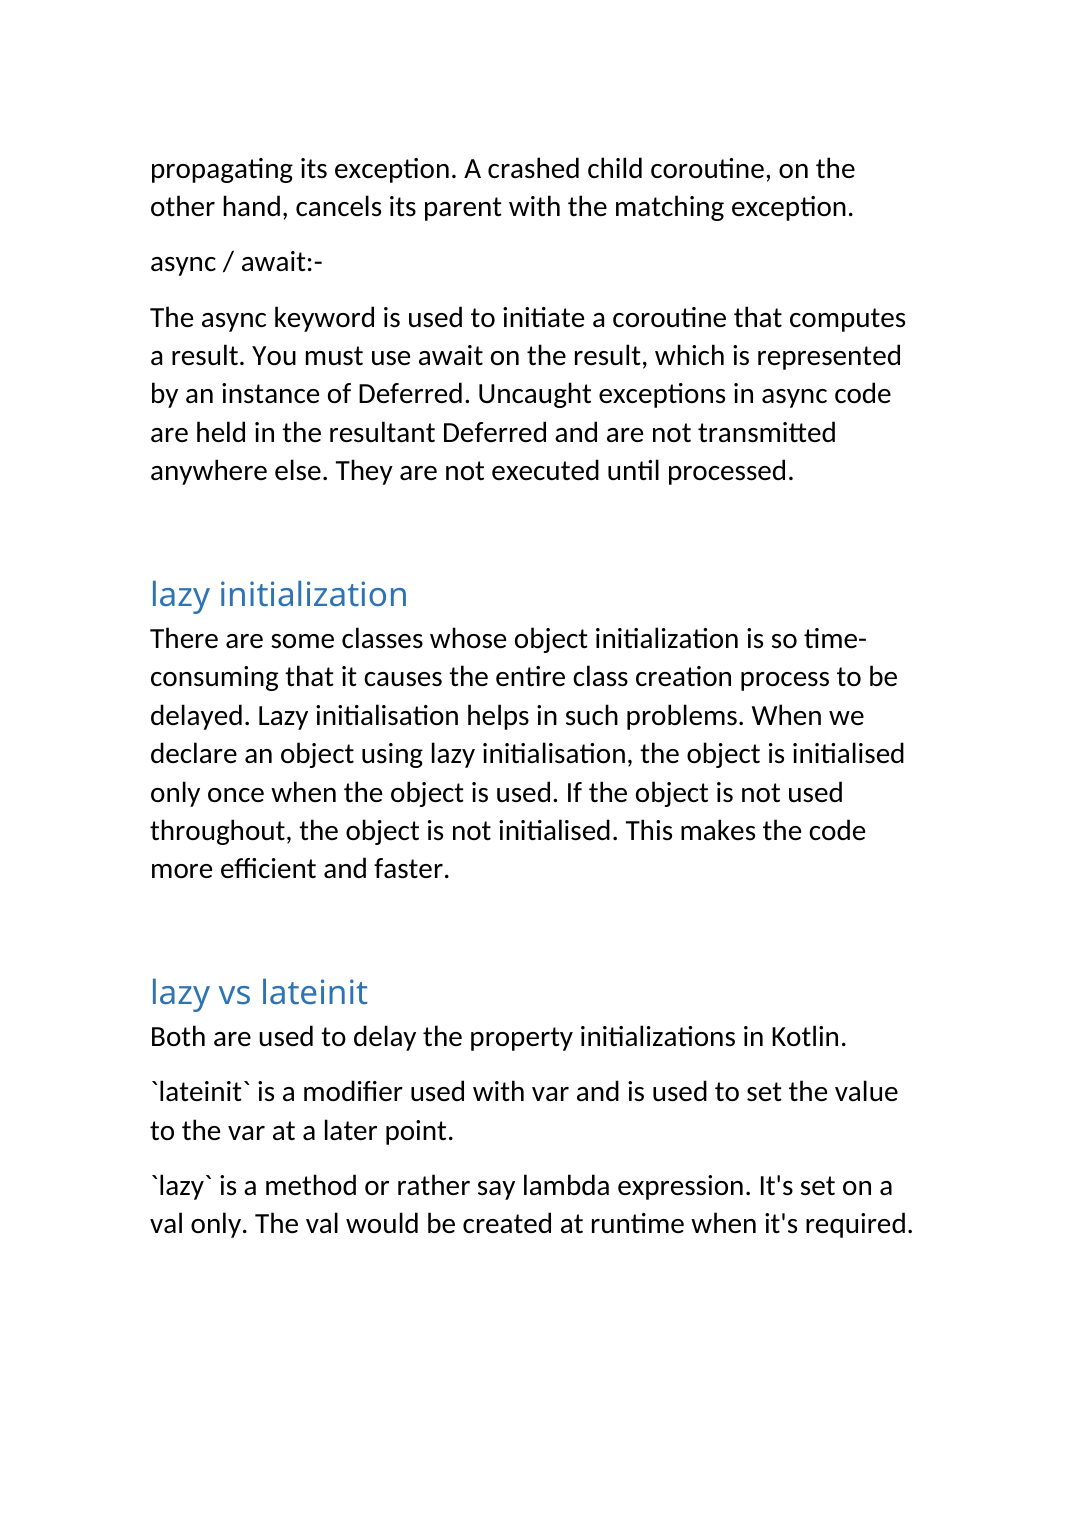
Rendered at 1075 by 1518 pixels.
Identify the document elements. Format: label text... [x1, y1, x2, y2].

subtitle lazy vs lateinit [150, 969, 925, 1014]
text async / await:- [150, 243, 925, 279]
text The async keyword is used to initiate a coroutine that computes a result. You must use await on the result, which is represented by an instance of Deferred. Uncaught exceptions in async code are held in the resultant Deferred and are not transmitted anywhere else. They are not executed until processed. [150, 299, 925, 488]
subtitle lazy initialization [150, 571, 925, 616]
text `lazy` is a method or rather say lambda expression. It's set on a val only. The val would be created at runtime when it's required. [150, 1167, 925, 1241]
text There are some classes whose object initialization is so time-consuming that it causes the entire class creation process to be delayed. Lazy initialisation helps in such problems. When we declare an object using lazy initialisation, the object is initialised only once when the object is used. If the object is not used throughout, the object is not initialised. This makes the code more efficient and faster. [150, 620, 925, 886]
text `lateinit` is a modifier used with var and is used to set the value to the var at a later point. [150, 1073, 925, 1147]
text Both are used to delay the property initializations in Kotlin. [150, 1018, 925, 1054]
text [150, 150, 925, 224]
